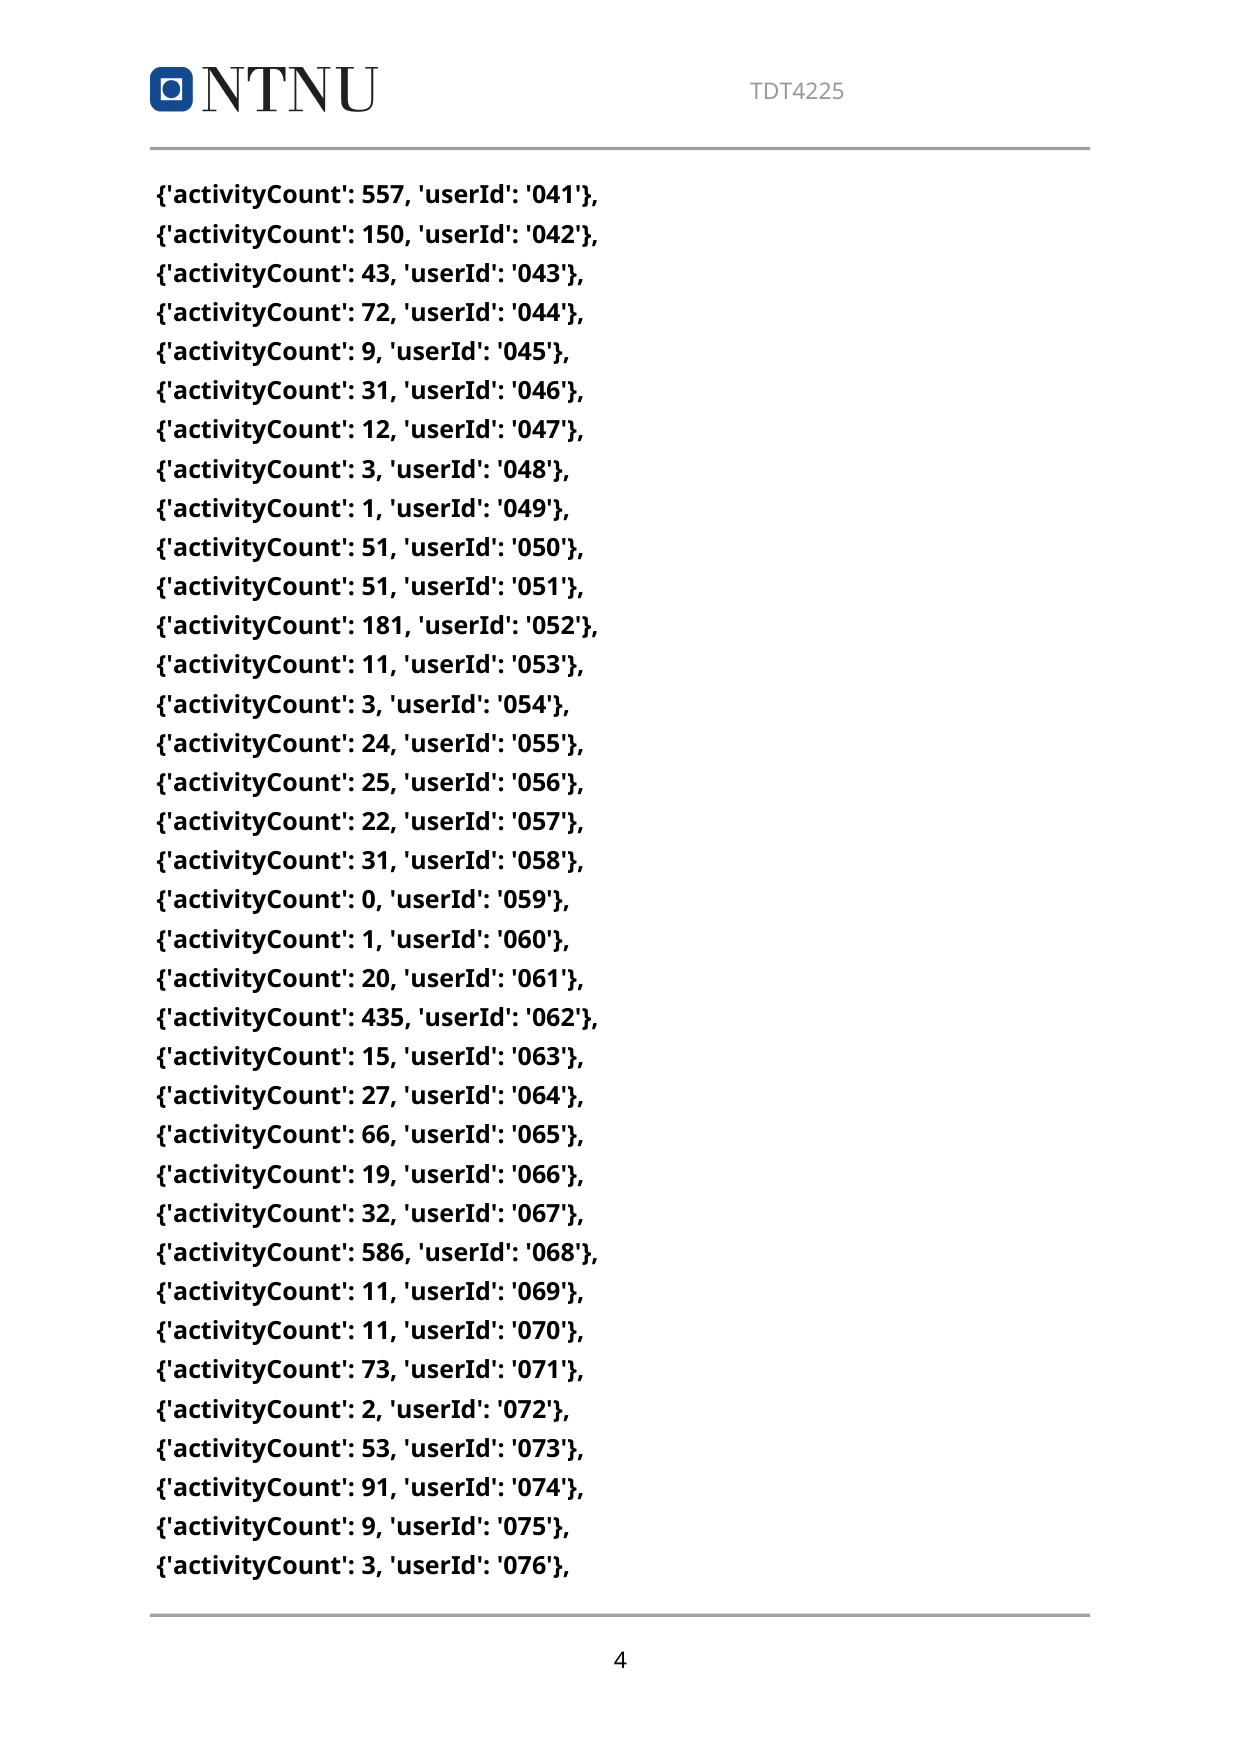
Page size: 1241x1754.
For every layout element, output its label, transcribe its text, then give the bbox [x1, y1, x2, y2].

text {'activityCount': 11, 'userId': '070'}, [150, 1313, 1090, 1347]
text {'activityCount': 3, 'userId': '054'}, [150, 686, 1090, 720]
text {'activityCount': 1, 'userId': '049'}, [150, 490, 1090, 524]
text {'activityCount': 43, 'userId': '043'}, [150, 255, 1090, 289]
text {'activityCount': 150, 'userId': '042'}, [150, 216, 1090, 250]
text {'activityCount': 3, 'userId': '076'}, [150, 1548, 1090, 1582]
picture [150, 67, 378, 112]
text {'activityCount': 15, 'userId': '063'}, [150, 1039, 1090, 1073]
text {'activityCount': 24, 'userId': '055'}, [150, 725, 1090, 759]
text {'activityCount': 66, 'userId': '065'}, [150, 1117, 1090, 1151]
text {'activityCount': 72, 'userId': '044'}, [150, 294, 1090, 329]
text {'activityCount': 31, 'userId': '058'}, [150, 843, 1090, 877]
text {'activityCount': 27, 'userId': '064'}, [150, 1078, 1090, 1112]
text {'activityCount': 53, 'userId': '073'}, [150, 1430, 1090, 1464]
text {'activityCount': 73, 'userId': '071'}, [150, 1352, 1090, 1386]
text {'activityCount': 557, 'userId': '041'}, [150, 177, 1090, 211]
text {'activityCount': 19, 'userId': '066'}, [150, 1156, 1090, 1190]
text {'activityCount': 9, 'userId': '045'}, [150, 334, 1090, 368]
text {'activityCount': 1, 'userId': '060'}, [150, 921, 1090, 955]
text {'activityCount': 11, 'userId': '069'}, [150, 1274, 1090, 1308]
text {'activityCount': 22, 'userId': '057'}, [150, 804, 1090, 838]
text {'activityCount': 51, 'userId': '051'}, [150, 569, 1090, 603]
text {'activityCount': 586, 'userId': '068'}, [150, 1234, 1090, 1269]
text {'activityCount': 20, 'userId': '061'}, [150, 960, 1090, 994]
text {'activityCount': 9, 'userId': '075'}, [150, 1509, 1090, 1543]
text {'activityCount': 3, 'userId': '048'}, [150, 451, 1090, 485]
text {'activityCount': 181, 'userId': '052'}, [150, 608, 1090, 642]
text {'activityCount': 25, 'userId': '056'}, [150, 764, 1090, 799]
text {'activityCount': 31, 'userId': '046'}, [150, 373, 1090, 407]
text {'activityCount': 2, 'userId': '072'}, [150, 1391, 1090, 1425]
text {'activityCount': 91, 'userId': '074'}, [150, 1469, 1090, 1504]
text {'activityCount': 0, 'userId': '059'}, [150, 882, 1090, 916]
text {'activityCount': 11, 'userId': '053'}, [150, 647, 1090, 681]
text {'activityCount': 32, 'userId': '067'}, [150, 1195, 1090, 1229]
text {'activityCount': 435, 'userId': '062'}, [150, 999, 1090, 1034]
text {'activityCount': 12, 'userId': '047'}, [150, 412, 1090, 446]
text {'activityCount': 51, 'userId': '050'}, [150, 529, 1090, 564]
